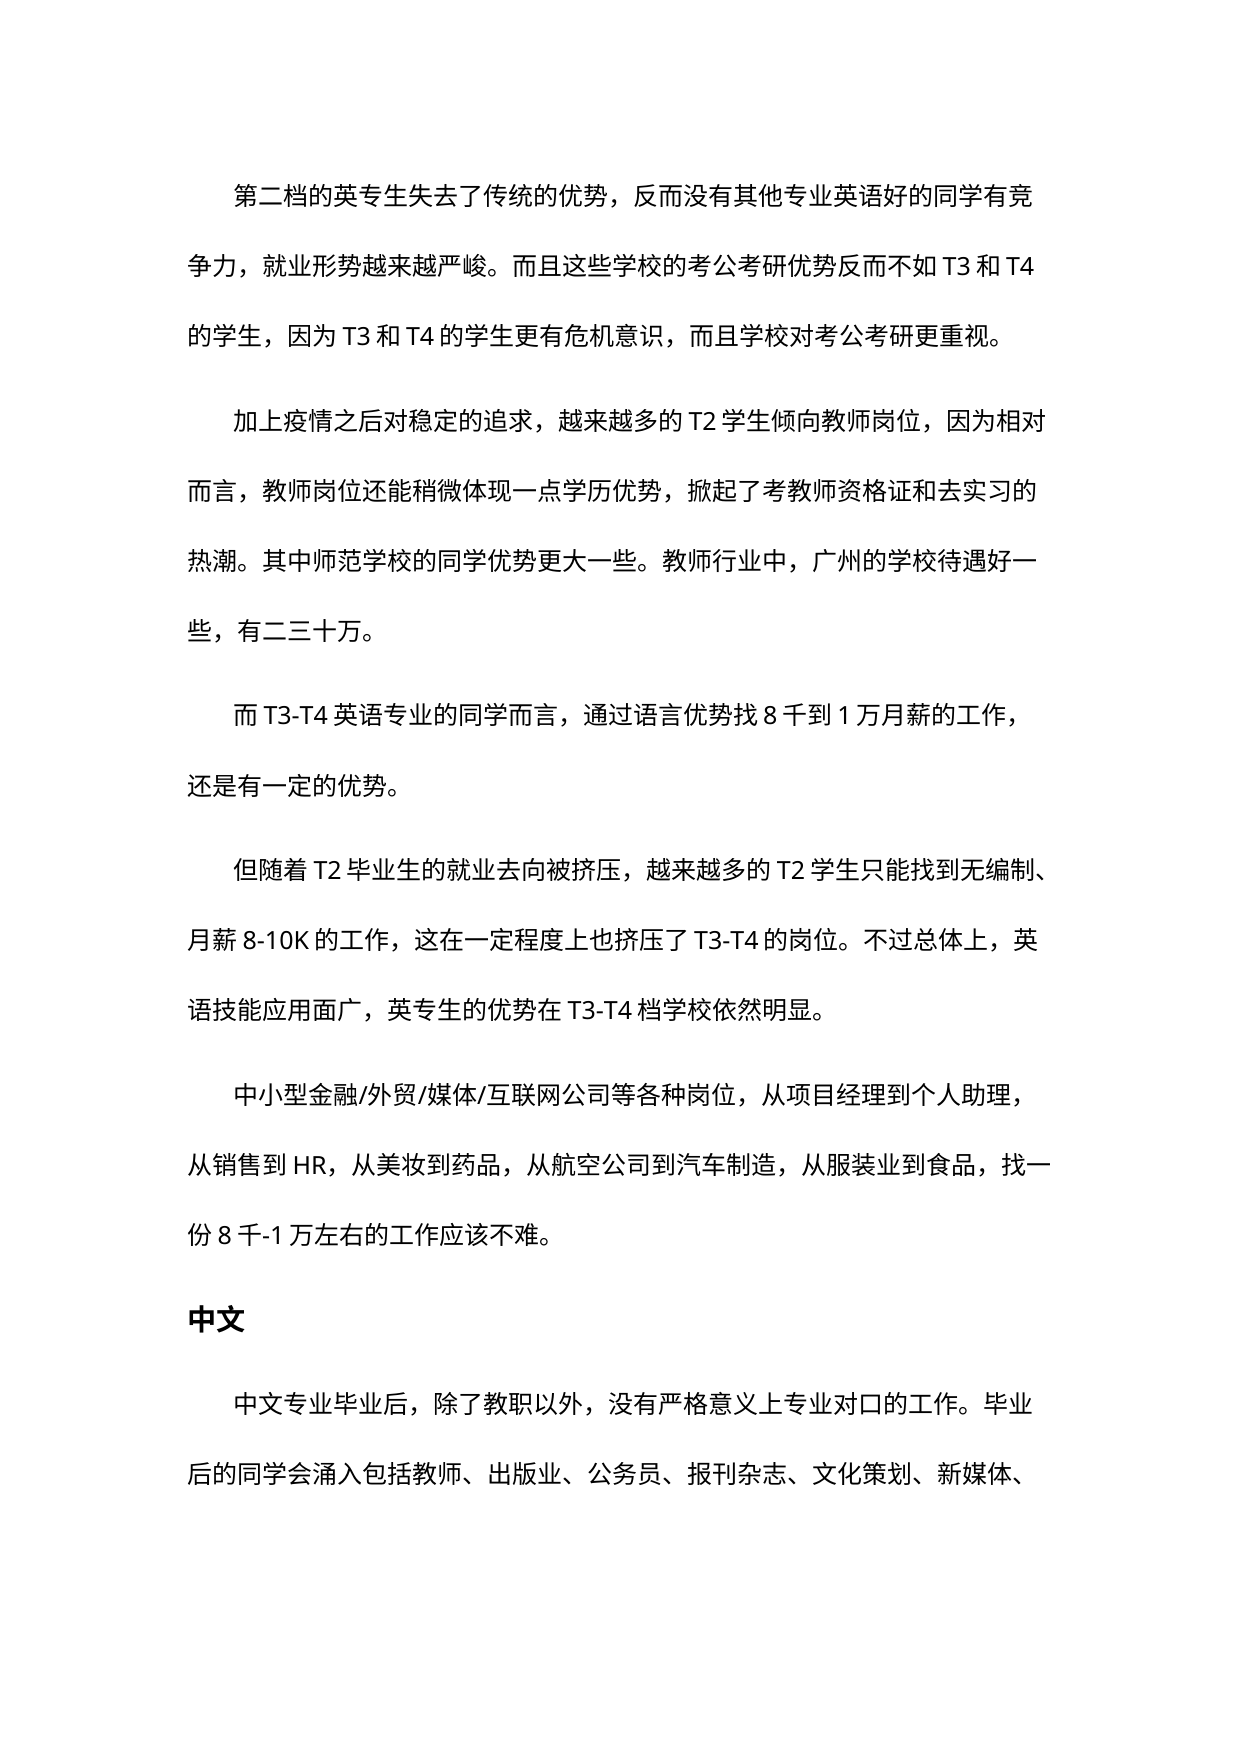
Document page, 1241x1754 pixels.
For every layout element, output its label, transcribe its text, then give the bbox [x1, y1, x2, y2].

text 中小型金融/外贸/媒体/互联网公司等各种岗位，从项目经理到个人助理，从销售到HR，从美妆到药品，从航空公司到汽车制造，从服装业到食品，找一份8千-1万左右的工作应该不难。 [187, 1061, 1053, 1266]
text 而T3-T4英语专业的同学而言，通过语言优势找8千到1万月薪的工作，还是有一定的优势。 [187, 681, 1053, 817]
text 中文 [187, 1285, 1053, 1350]
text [187, 1370, 1053, 1506]
text 第二档的英专生失去了传统的优势，反而没有其他专业英语好的同学有竞争力，就业形势越来越严峻。而且这些学校的考公考研优势反而不如T3和T4的学生，因为T3和T4的学生更有危机意识，而且学校对考公考研更重视。 [187, 162, 1053, 367]
text 但随着T2毕业生的就业去向被挤压，越来越多的T2学生只能找到无编制、月薪8-10K的工作，这在一定程度上也挤压了T3-T4的岗位。不过总体上，英语技能应用面广，英专生的优势在T3-T4档学校依然明显。 [187, 836, 1053, 1041]
text 加上疫情之后对稳定的追求，越来越多的T2学生倾向教师岗位，因为相对而言，教师岗位还能稍微体现一点学历优势，掀起了考教师资格证和去实习的热潮。其中师范学校的同学优势更大一些。教师行业中，广州的学校待遇好一些，有二三十万。 [187, 387, 1053, 662]
